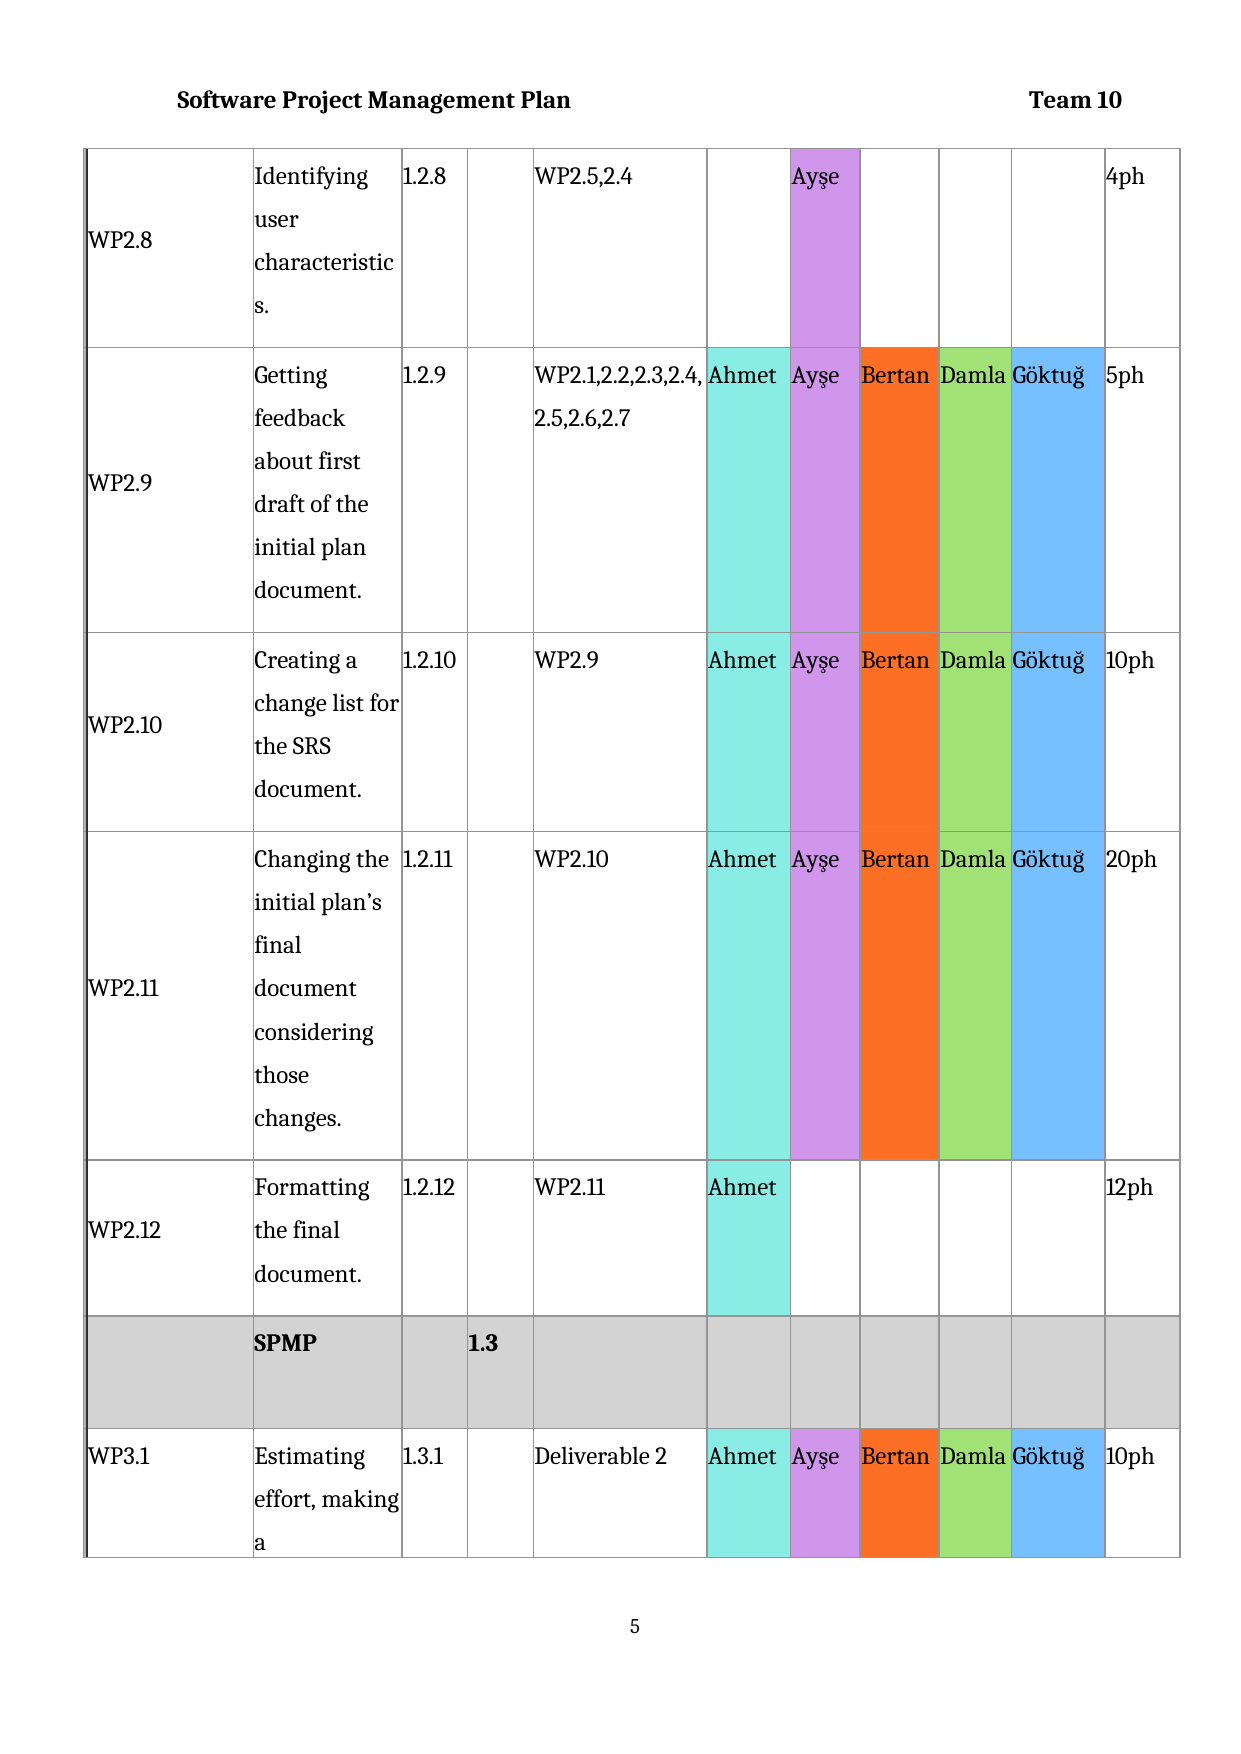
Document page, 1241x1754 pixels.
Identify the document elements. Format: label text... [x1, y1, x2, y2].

table_cell Ahmet [708, 1161, 790, 1315]
table_cell [88, 1317, 253, 1428]
table_cell WP2.1,2.2,2.3,2.4,2.5,2.6,2.7 [534, 348, 706, 632]
table_cell [940, 1317, 1011, 1428]
table_cell [791, 1317, 859, 1428]
table_cell Bertan [861, 348, 938, 632]
table_cell 20ph [1106, 832, 1179, 1159]
table_cell 5ph [1106, 348, 1179, 632]
table_cell [861, 149, 938, 347]
table_cell Bertan [861, 1429, 938, 1557]
table_cell 1.2.11 [403, 832, 467, 1159]
table_cell [861, 1161, 938, 1315]
table_cell WP2.9 [534, 633, 706, 831]
table_cell Creating a change list for the SRS document. [254, 633, 401, 831]
table_cell 1.2.10 [403, 633, 467, 831]
table_cell WP2.5,2.4 [534, 149, 706, 347]
table_cell Göktuğ [1012, 348, 1104, 632]
table_cell WP2.10 [88, 633, 253, 831]
table_cell WP2.11 [534, 1161, 706, 1315]
table_cell 1.2.9 [403, 348, 467, 632]
table_cell [708, 1317, 790, 1428]
table_cell SPMP [254, 1317, 401, 1428]
table_cell [708, 149, 790, 347]
table_cell Ahmet [708, 348, 790, 632]
table_cell Getting feedback about first draft of the initial plan document. [254, 348, 401, 632]
table_cell Ayşe [791, 832, 859, 1159]
table_cell 1.2.8 [403, 149, 467, 347]
table_cell WP2.12 [88, 1161, 253, 1315]
table_cell 1.3.1 [403, 1429, 467, 1557]
table_cell Bertan [861, 633, 938, 831]
table_cell Bertan [861, 832, 938, 1159]
table_cell [1012, 1317, 1104, 1428]
table_cell [468, 832, 533, 1159]
table_cell [468, 1429, 533, 1557]
table_cell [534, 1317, 706, 1428]
table_cell [1106, 1317, 1179, 1428]
table_cell WP2.10 [534, 832, 706, 1159]
table_cell Deliverable 2 [534, 1429, 706, 1557]
table_cell Ahmet [708, 633, 790, 831]
table_cell WP2.9 [88, 348, 253, 632]
table_cell 4ph [1106, 149, 1179, 347]
table_cell Damla [940, 633, 1011, 831]
table_cell Ayşe [791, 149, 859, 347]
table_cell Göktuğ [1012, 633, 1104, 831]
table_cell Formatting the final document. [254, 1161, 401, 1315]
table_cell 10ph [1106, 633, 1179, 831]
table_cell [403, 1317, 467, 1428]
table_cell 1.3 [468, 1317, 533, 1428]
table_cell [254, 1429, 401, 1557]
table_cell 12ph [1106, 1161, 1179, 1315]
table_cell 1.2.12 [403, 1161, 467, 1315]
table_cell Changing the initial plan’s final document considering those changes. [254, 832, 401, 1159]
table_cell Damla [940, 832, 1011, 1159]
table_cell Ayşe [791, 1429, 859, 1557]
table_cell Göktuğ [1012, 832, 1104, 1159]
table_cell WP3.1 [88, 1429, 253, 1557]
table_cell Damla [940, 1429, 1011, 1557]
table_cell Identifying user characteristics. [254, 149, 401, 347]
table_cell [861, 1317, 938, 1428]
table_cell [468, 348, 533, 632]
table_cell WP2.8 [88, 149, 253, 347]
table_cell Ahmet [708, 832, 790, 1159]
table_cell [1012, 149, 1104, 347]
table_cell [1012, 1161, 1104, 1315]
table_cell [468, 1161, 533, 1315]
table_cell [468, 149, 533, 347]
table_cell Damla [940, 348, 1011, 632]
table_cell WP2.11 [88, 832, 253, 1159]
table_cell [791, 1161, 859, 1315]
table_cell Ahmet [708, 1429, 790, 1557]
table_cell [468, 633, 533, 831]
table_cell [940, 1161, 1011, 1315]
table_cell Göktuğ [1012, 1429, 1104, 1557]
table_cell Ayşe [791, 348, 859, 632]
table_cell [940, 149, 1011, 347]
table_cell 10ph [1106, 1429, 1179, 1557]
table_cell Ayşe [791, 633, 859, 831]
